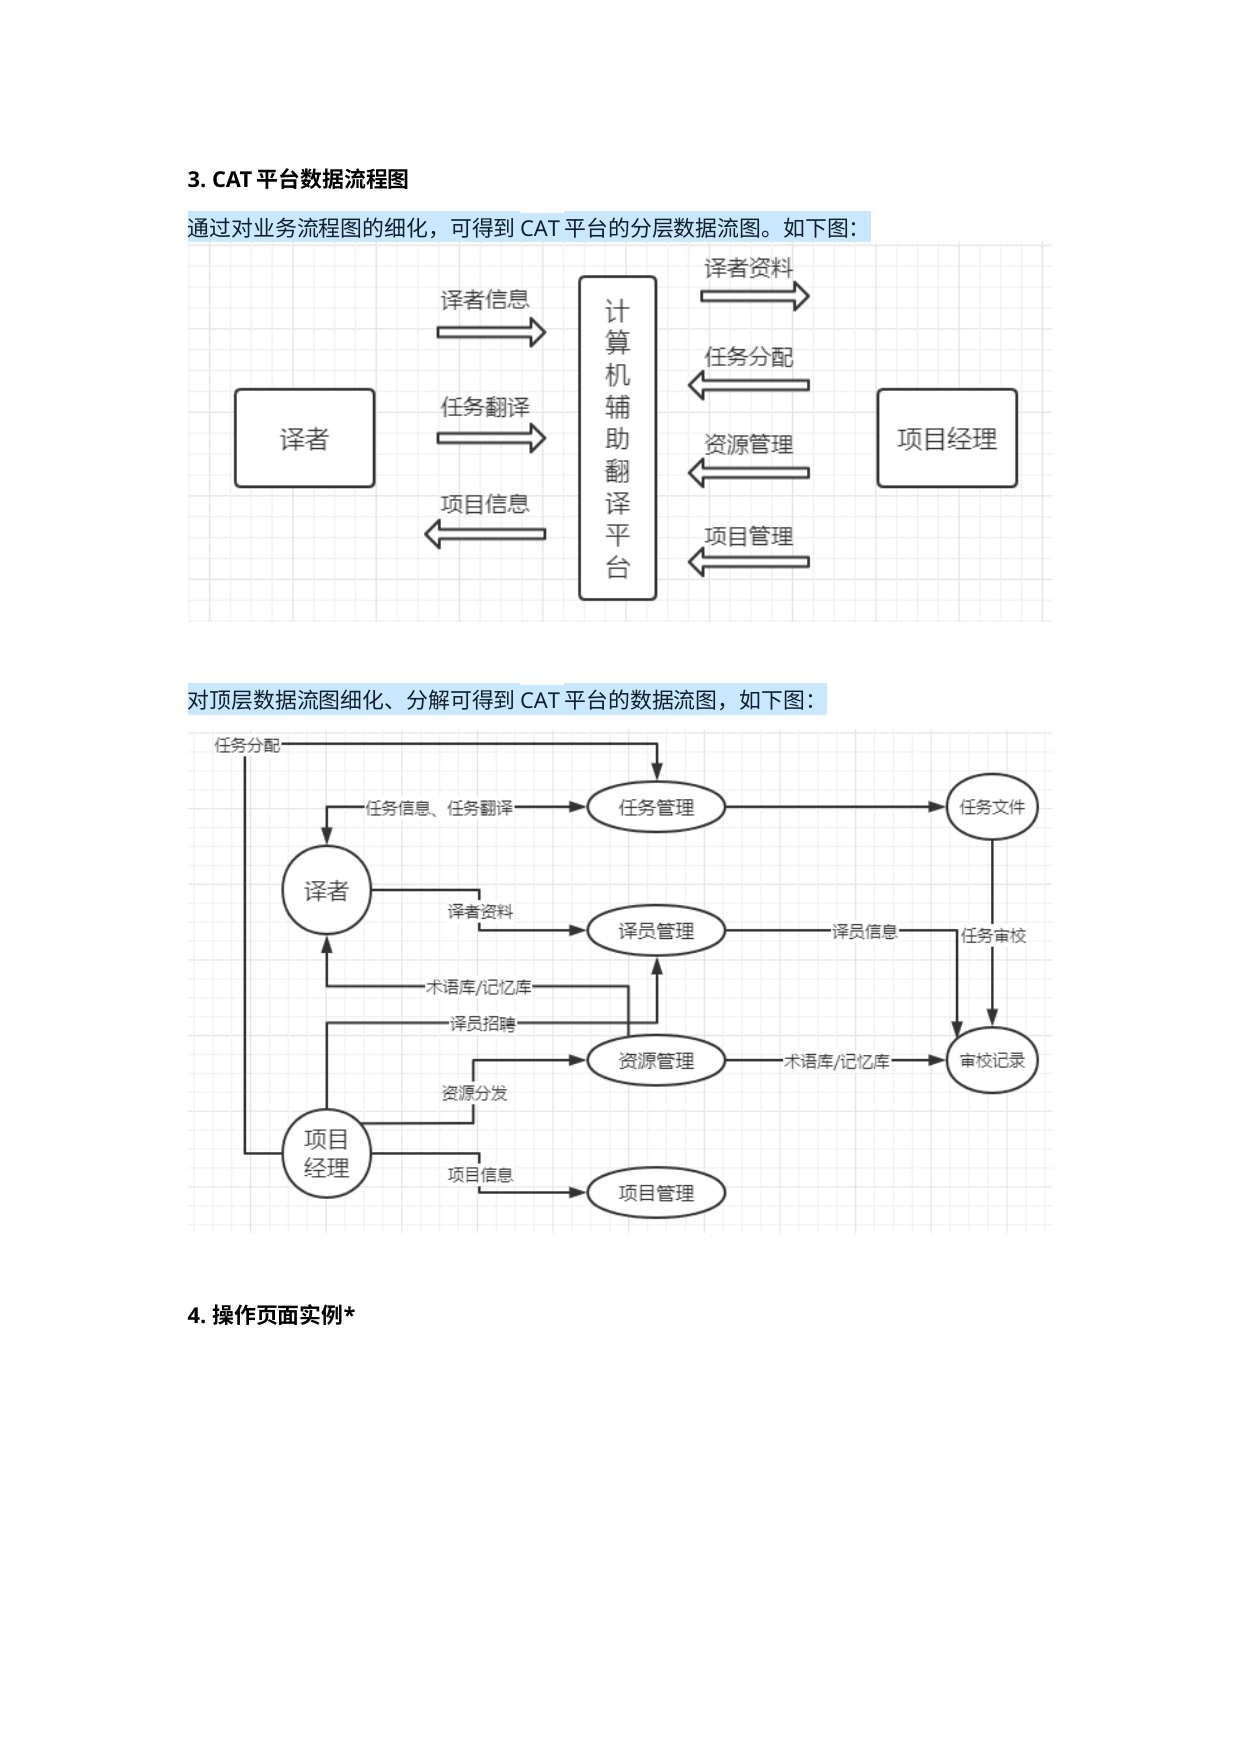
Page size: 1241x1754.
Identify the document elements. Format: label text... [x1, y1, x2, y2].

picture [187, 730, 1053, 1233]
text 通过对业务流程图的细化，可得到CAT平台的分层数据流图。如下图： [187, 210, 1053, 242]
text 对顶层数据流图细化、分解可得到CAT平台的数据流图，如下图： [187, 622, 1053, 730]
text 3. CAT平台数据流程图 [187, 162, 1053, 194]
text 4. 操作页面实例* [187, 1298, 1053, 1330]
picture [187, 242, 1053, 622]
